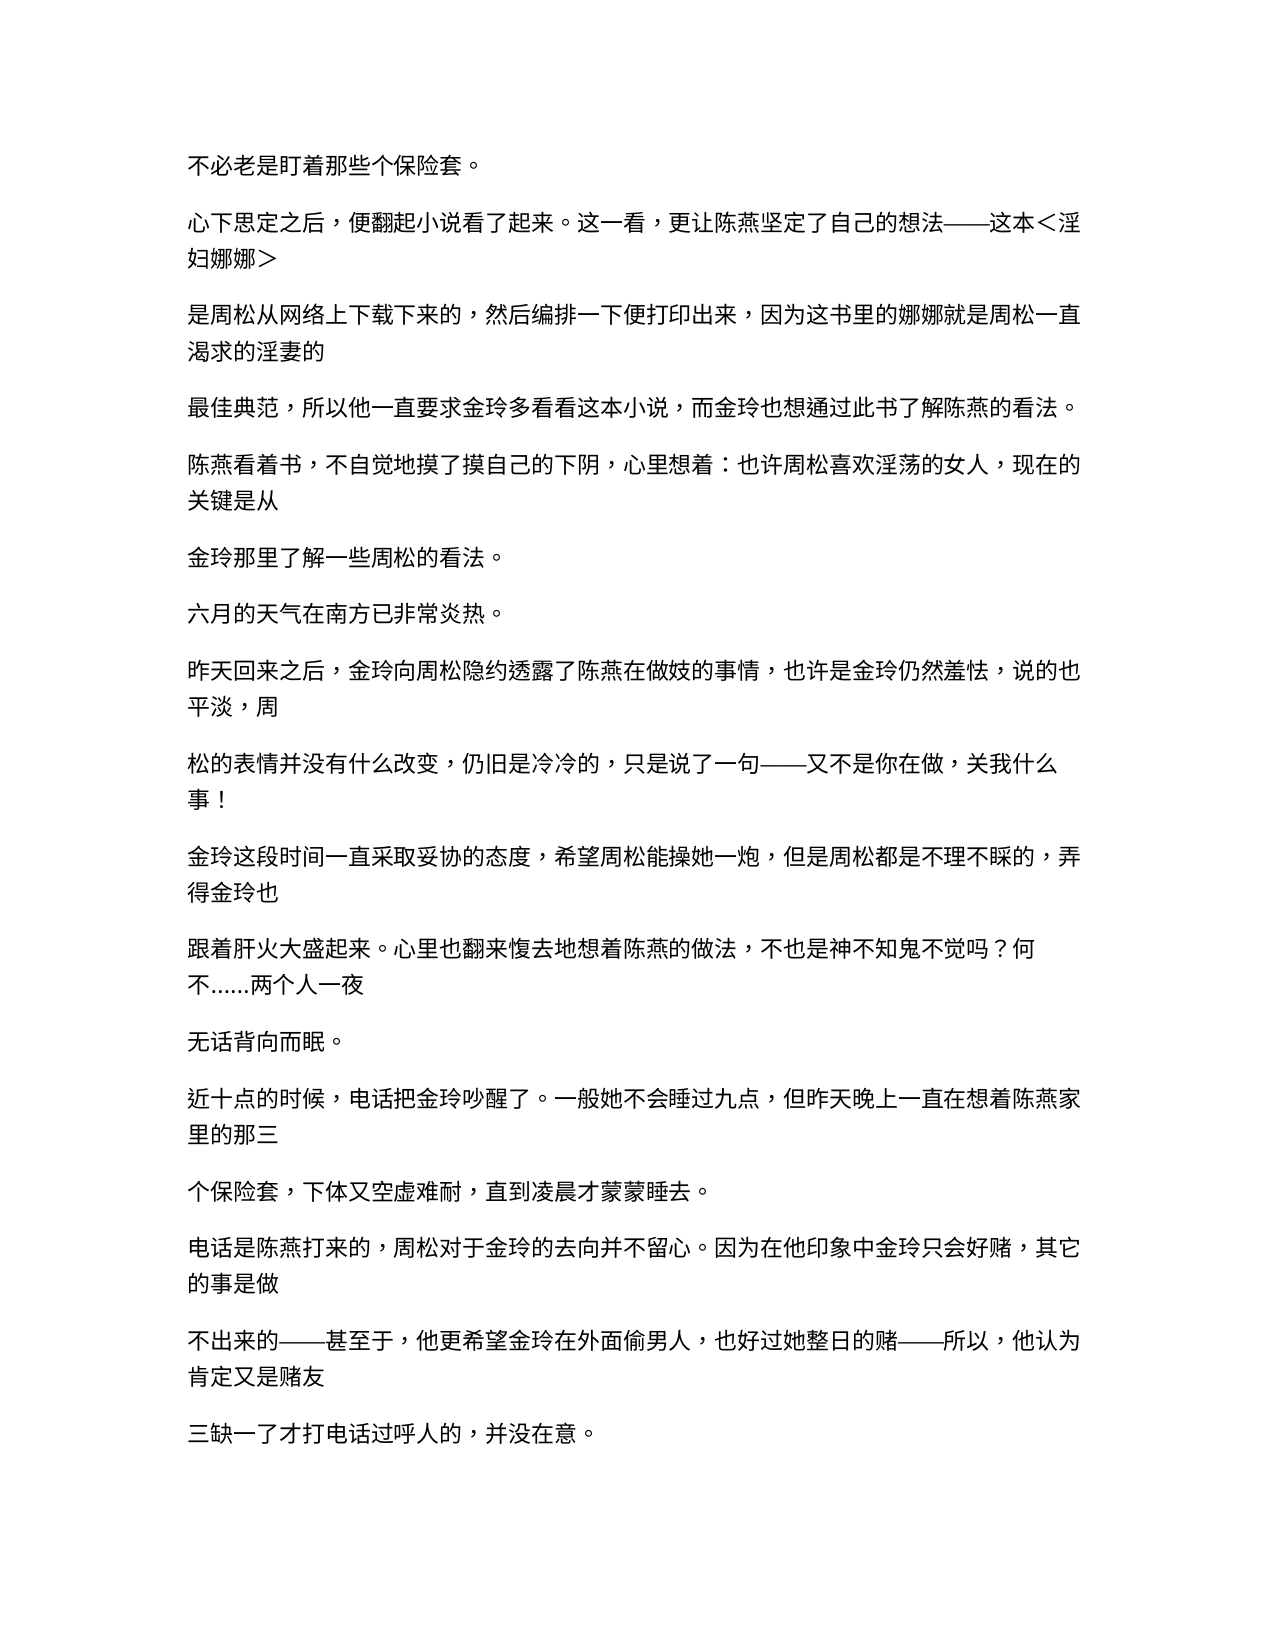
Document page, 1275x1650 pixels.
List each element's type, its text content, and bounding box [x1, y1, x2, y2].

text 无话背向而眠。 [187, 1026, 1087, 1057]
text 六月的天气在南方已非常炎热。 [187, 598, 1087, 630]
text 跟着肝火大盛起来。心里也翻来愎去地想着陈燕的做法，不也是神不知鬼不觉吗？何不……两个人一夜 [187, 933, 1087, 1001]
text 不必老是盯着那些个保险套。 [187, 150, 1087, 181]
text 金玲这段时间一直采取妥协的态度，希望周松能操她一炮，但是周松都是不理不睬的，弄得金玲也 [187, 841, 1087, 908]
text 心下思定之后，便翻起小说看了起来。这一看，更让陈燕坚定了自己的想法――这本＜淫妇娜娜＞ [187, 207, 1087, 274]
text 近十点的时候，电话把金玲吵醒了。一般她不会睡过九点，但昨天晚上一直在想着陈燕家里的那三 [187, 1083, 1087, 1150]
text 电话是陈燕打来的，周松对于金玲的去向并不留心。因为在他印象中金玲只会好赌，其它的事是做 [187, 1232, 1087, 1299]
text 最佳典范，所以他一直要求金玲多看看这本小说，而金玲也想通过此书了解陈燕的看法。 [187, 392, 1087, 423]
text 昨天回来之后，金玲向周松隐约透露了陈燕在做妓的事情，也许是金玲仍然羞怯，说的也平淡，周 [187, 655, 1087, 722]
text 不出来的――甚至于，他更希望金玲在外面偷男人，也好过她整日的赌――所以，他认为肯定又是赌友 [187, 1325, 1087, 1392]
text 三缺一了才打电话过呼人的，并没在意。 [187, 1418, 1087, 1449]
text 松的表情并没有什么改变，仍旧是冷冷的，只是说了一句――又不是你在做，关我什么事！ [187, 748, 1087, 815]
text 是周松从网络上下载下来的，然后编排一下便打印出来，因为这书里的娜娜就是周松一直渴求的淫妻的 [187, 299, 1087, 367]
text 个保险套，下体又空虚难耐，直到凌晨才蒙蒙睡去。 [187, 1176, 1087, 1207]
text 金玲那里了解一些周松的看法。 [187, 542, 1087, 573]
text 陈燕看着书，不自觉地摸了摸自己的下阴，心里想着：也许周松喜欢淫荡的女人，现在的关键是从 [187, 449, 1087, 516]
